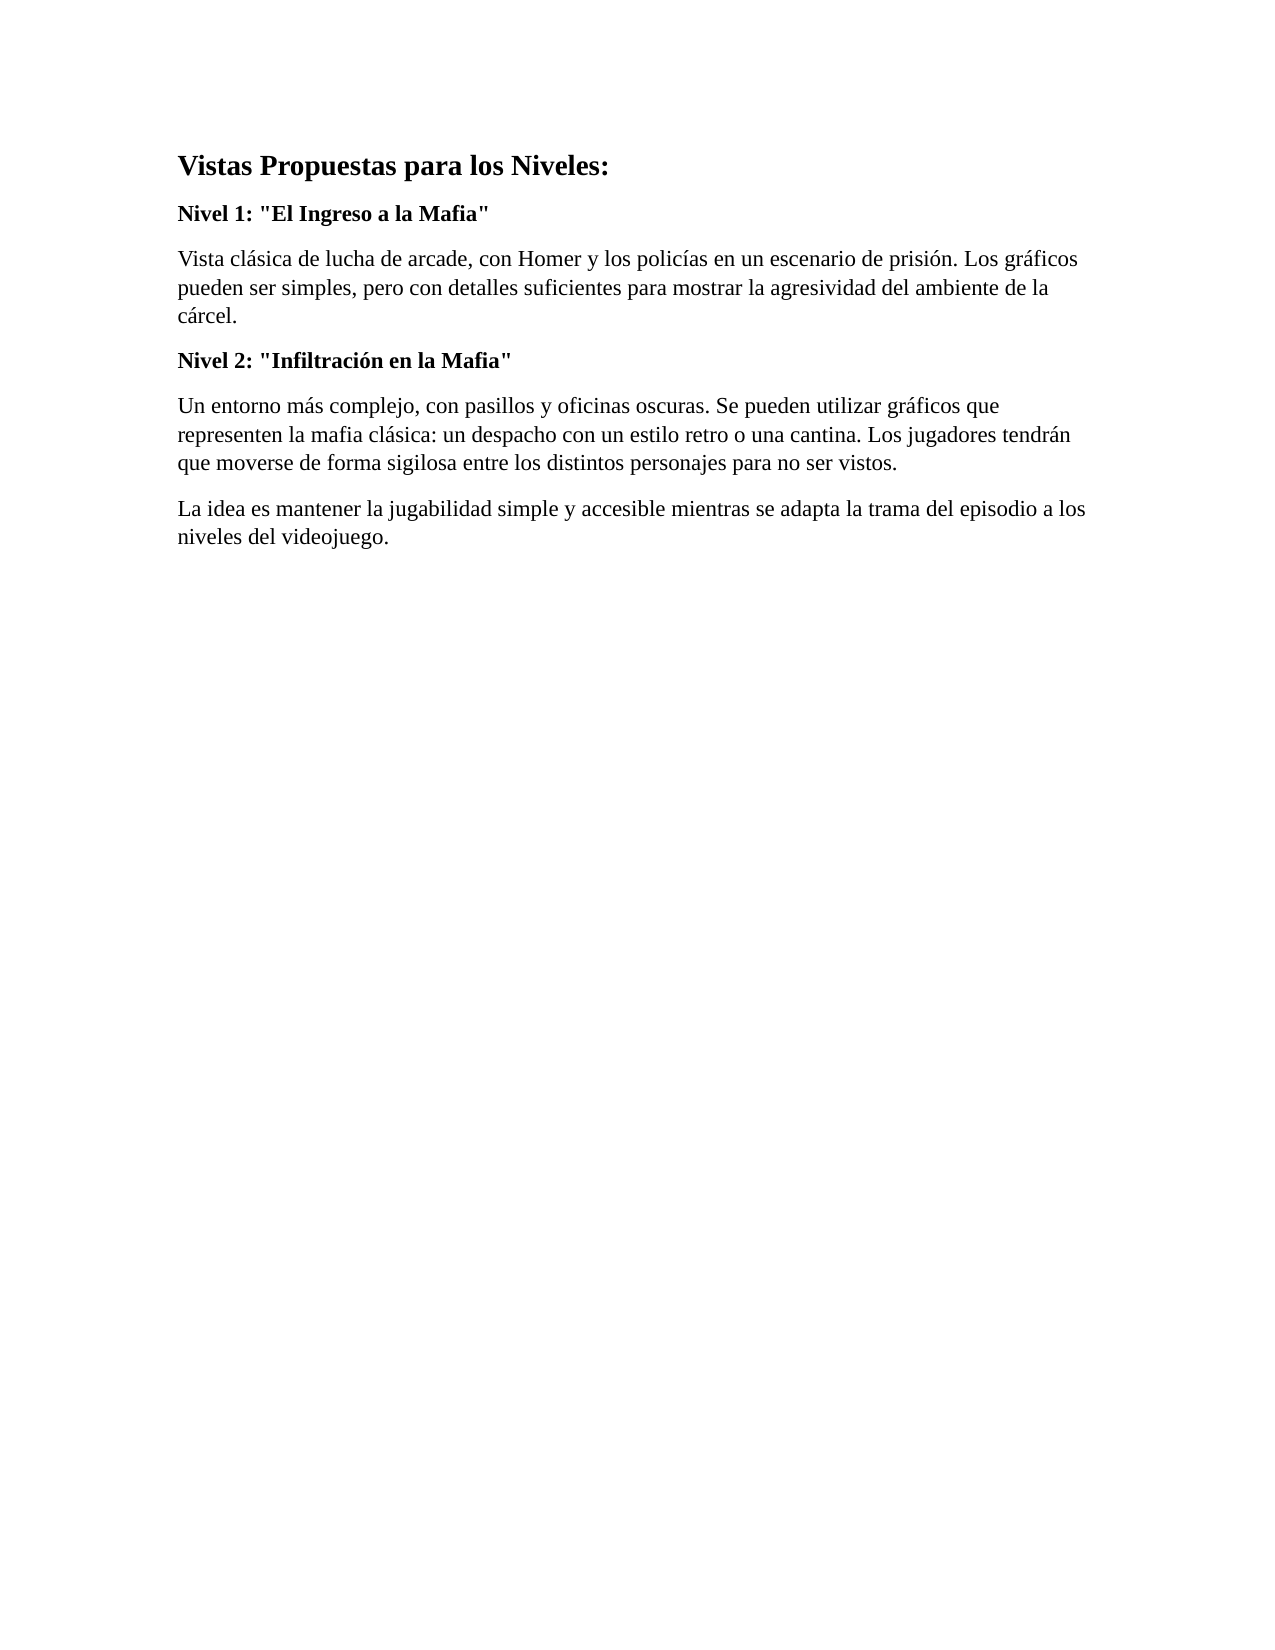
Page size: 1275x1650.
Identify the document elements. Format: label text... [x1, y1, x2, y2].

text La idea es mantener la jugabilidad simple y accesible mientras se adapta la trama del episodio a los niveles del videojuego. [177, 494, 1098, 549]
text Vistas Propuestas para los Niveles: [177, 148, 1098, 181]
text Vista clásica de lucha de arcade, con Homer y los policías en un escenario de prisión. Los gráficos pueden ser simples, pero con detalles suficientes para mostrar la agresividad del ambiente de la cárcel. [177, 246, 1098, 329]
text Nivel 1: "El Ingreso a la Mafia" [177, 200, 1098, 227]
text Nivel 2: "Infiltración en la Mafia" [177, 347, 1098, 374]
text Un entorno más complejo, con pasillos y oficinas oscuras. Se pueden utilizar gráficos que representen la mafia clásica: un despacho con un estilo retro o una cantina. Los jugadores tendrán que moverse de forma sigilosa entre los distintos personajes para no ser vistos. [177, 393, 1098, 476]
